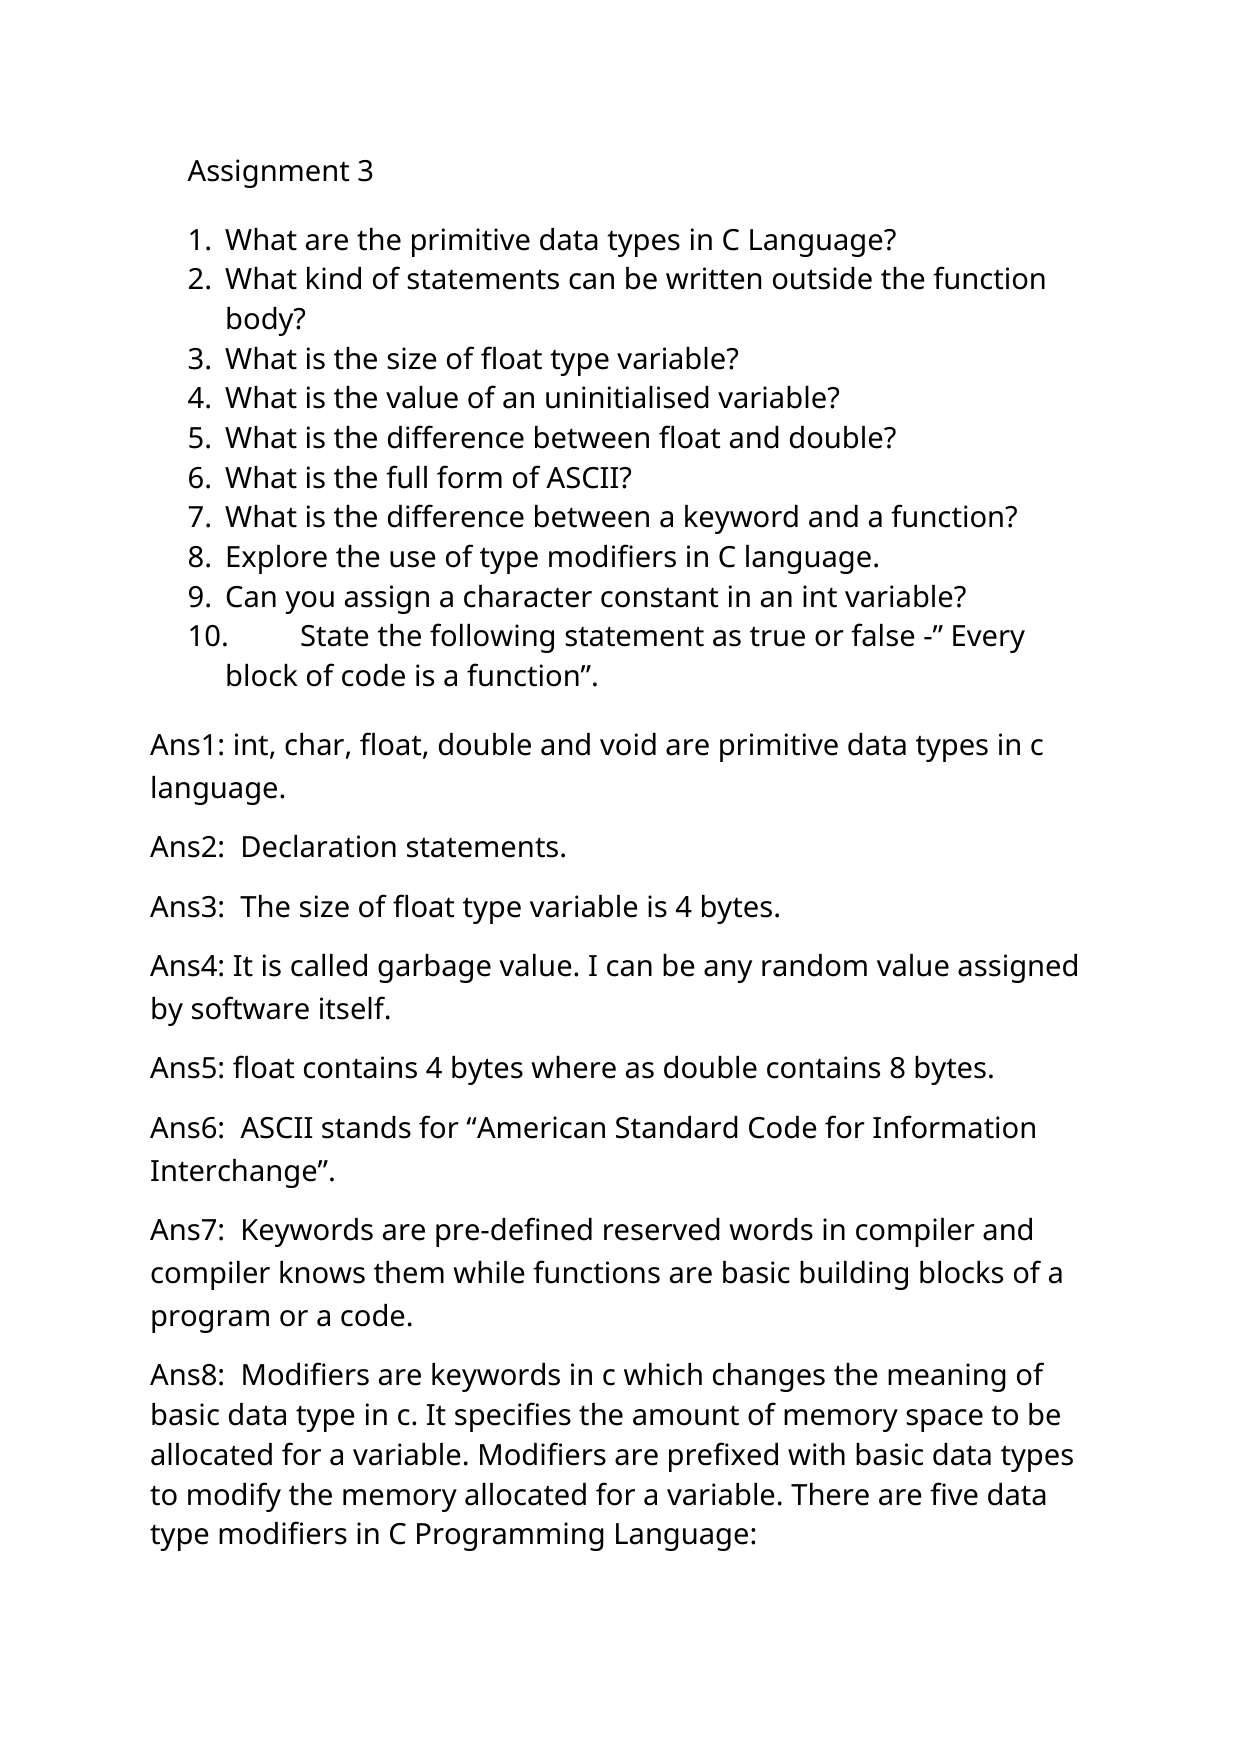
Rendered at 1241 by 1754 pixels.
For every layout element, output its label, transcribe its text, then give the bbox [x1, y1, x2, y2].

list State the following statement as true or false -” Every block of code is a function”. [187, 616, 1090, 695]
text Ans7: Keywords are pre-defined reserved words in compiler and compiler knows them while functions are basic building blocks of a program or a code. [150, 1209, 1090, 1335]
text Assignment 3 [187, 150, 1090, 190]
text Ans4: It is called garbage value. I can be any random value assigned by software itself. [150, 946, 1090, 1028]
list What kind of statements can be written outside the function body? [187, 258, 1090, 338]
text Ans5: float contains 4 bytes where as double contains 8 bytes. [150, 1048, 1090, 1087]
list What is the difference between float and double? [187, 417, 1090, 457]
text Ans6: ASCII stands for “American Standard Code for Information Interchange”. [150, 1107, 1090, 1190]
text Ans3: The size of float type variable is 4 bytes. [150, 886, 1090, 926]
text Ans2: Declaration statements. [150, 827, 1090, 866]
list Explore the use of type modifiers in C language. [187, 536, 1090, 576]
list What is the size of float type variable? [187, 338, 1090, 378]
text Ans1: int, char, float, double and void are primitive data types in c language. [150, 724, 1090, 807]
list What is the full form of ASCII? [187, 457, 1090, 497]
list What are the primitive data types in C Language? [187, 219, 1090, 258]
list What is the value of an uninitialised variable? [187, 378, 1090, 417]
list What is the difference between a keyword and a function? [187, 497, 1090, 536]
list Can you assign a character constant in an int variable? [187, 576, 1090, 616]
text Ans8: Modifiers are keywords in c which changes the meaning of basic data type in c. It specifies the amount of memory space to be allocated for a variable. Modifiers are prefixed with basic data types to modify the memory allocated for a variable. There are five data type modifiers in C Programming Language: [150, 1355, 1090, 1553]
